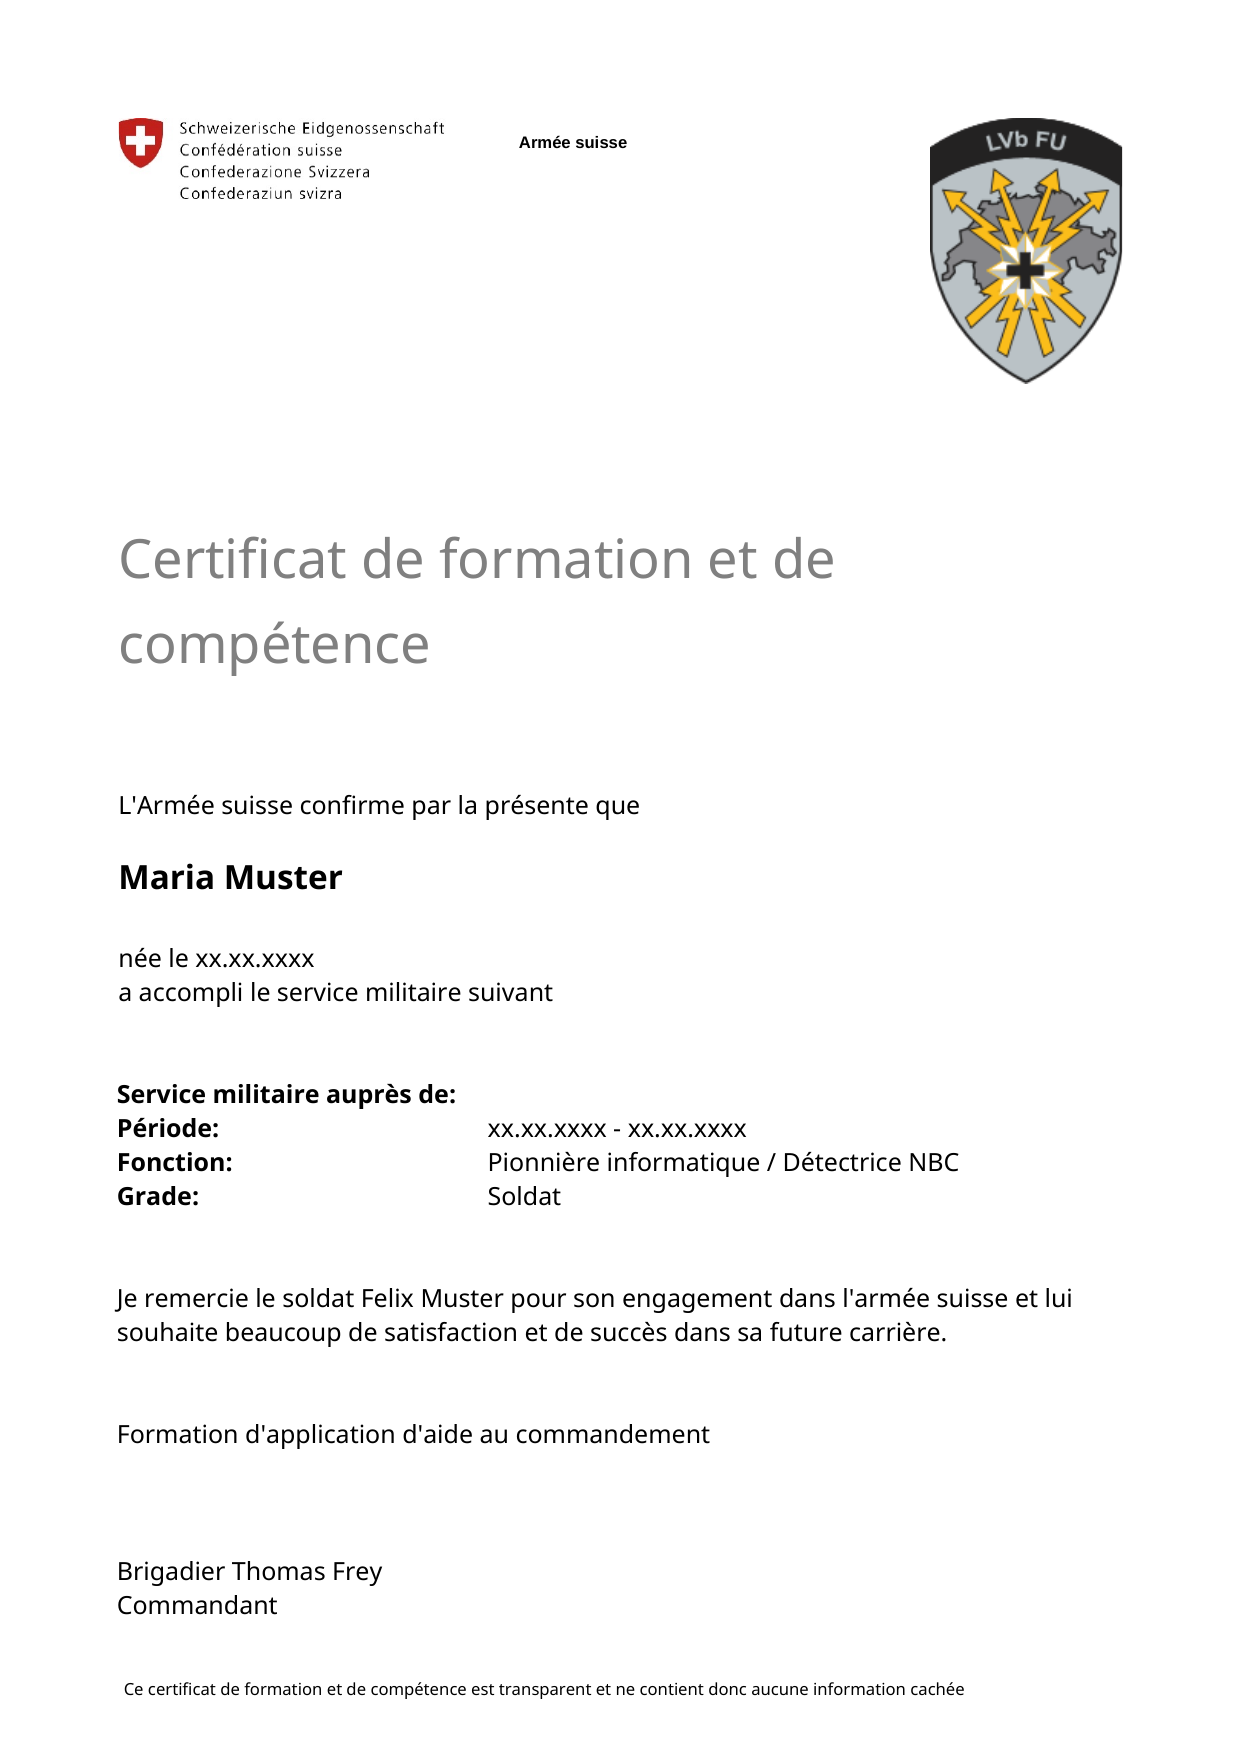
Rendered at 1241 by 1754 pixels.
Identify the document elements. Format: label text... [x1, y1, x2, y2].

text Période: xx.xx.xxxx - xx.xx.xxxx [117, 1111, 1122, 1144]
text Je remercie le soldat Felix Muster pour son engagement dans l'armée suisse et lui souhaite beaucoup de satisfaction et de succès dans sa future carrière. [117, 1247, 1122, 1349]
picture [118, 118, 462, 199]
picture [930, 118, 1123, 384]
text Formation d'application d'aide au commandement [117, 1417, 1122, 1451]
text Maria Muster [118, 854, 1122, 899]
text a accompli le service militaire suivant [118, 974, 1122, 1008]
text Commandant [117, 1587, 1122, 1621]
text Service militaire auprès de: [117, 1076, 1122, 1111]
text née le xx.xx.xxxx [118, 940, 1122, 974]
text Grade: Soldat [117, 1179, 1122, 1213]
text Brigadier Thomas Frey [117, 1553, 1122, 1587]
text Certificat de formation et de compétence [118, 521, 1122, 679]
text Fonction: Pionnière informatique / Détectrice NBC [117, 1144, 1122, 1179]
text L'Armée suisse confirme par la présente que [118, 793, 1122, 820]
